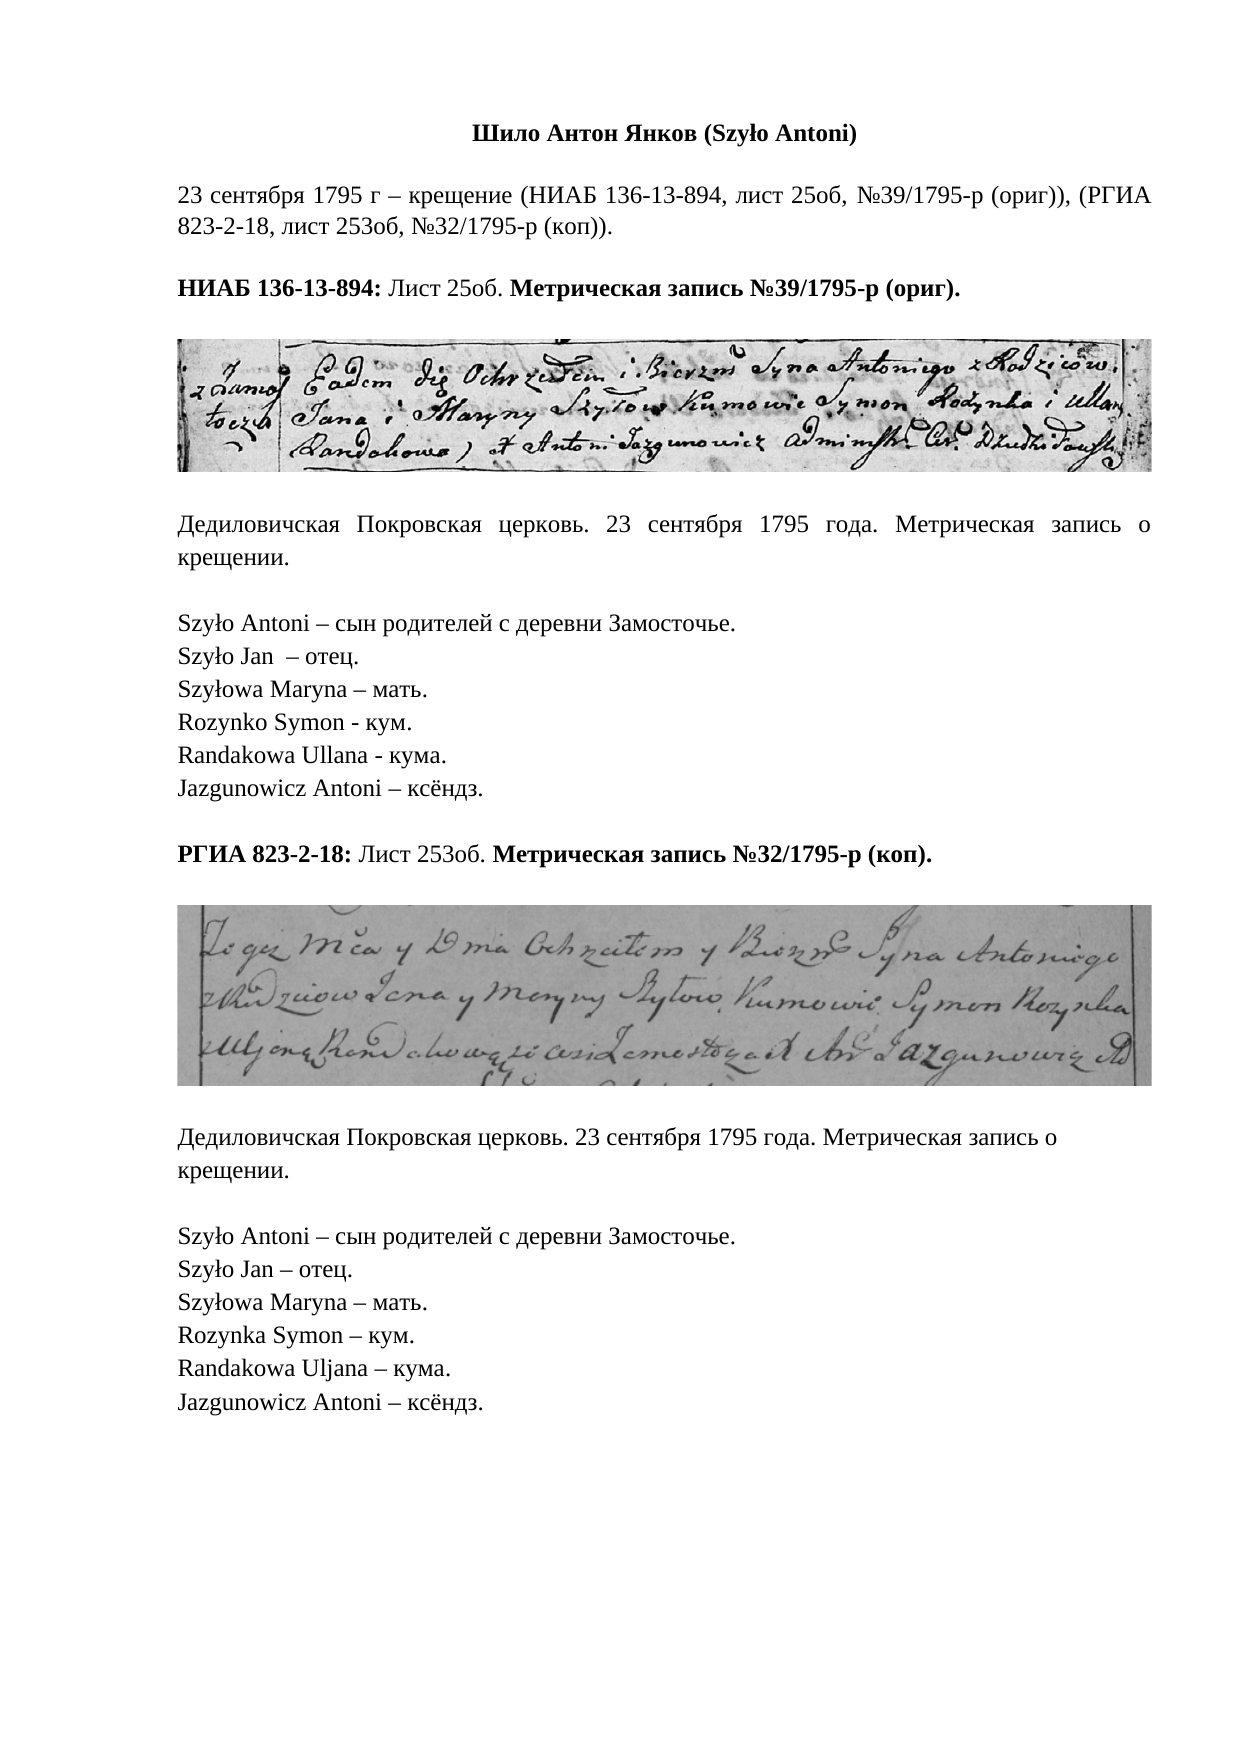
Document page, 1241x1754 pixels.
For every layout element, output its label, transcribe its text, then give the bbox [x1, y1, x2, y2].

text Дедиловичская Покровская церковь. 23 сентября 1795 года. Метрическая запись о крещении. [177, 1122, 1152, 1184]
text Rozynka Symon – кум. [177, 1321, 1152, 1349]
picture [177, 905, 1152, 1086]
text РГИА 823-2-18: Лист 253об. Метрическая запись №32/1795-р (коп). [177, 839, 1152, 868]
text 23 сентября 1795 г – крещение (НИАБ 136-13-894, лист 25об, №39/1795-р (ориг)), (РГИА 823-2-18, лист 253об, №32/1795-р (коп)). [177, 180, 1152, 240]
text Szyłowa Maryna – мать. [177, 1287, 1152, 1316]
text Дедиловичская Покровская церковь. 23 сентября 1795 года. Метрическая запись о крещении. [177, 509, 1152, 571]
text НИАБ 136-13-894: Лист 25об. Метрическая запись №39/1795-р (ориг). [177, 273, 1152, 302]
text Szyło Jan – отец. [177, 1254, 1152, 1283]
text Jazgunowicz Antoni – ксёндз. [177, 1387, 1152, 1415]
text Szyłowa Maryna – мать. [177, 674, 1152, 703]
text Rozynko Symon - кум. [177, 707, 1152, 736]
text Randakowa Uljana – кума. [177, 1353, 1152, 1382]
text Szyło Antoni – сын родителей с деревни Замосточье. [177, 608, 1152, 637]
text Шило Антон Янков (Szyło Antoni) [177, 118, 1152, 147]
text Szyło Jan – отец. [177, 641, 1152, 669]
text Jazgunowicz Antoni – ксёндз. [177, 773, 1152, 802]
picture [177, 339, 1152, 472]
text Randakowa Ullana - кума. [177, 740, 1152, 769]
text Szyło Antoni – сын родителей с деревни Замосточье. [177, 1221, 1152, 1250]
